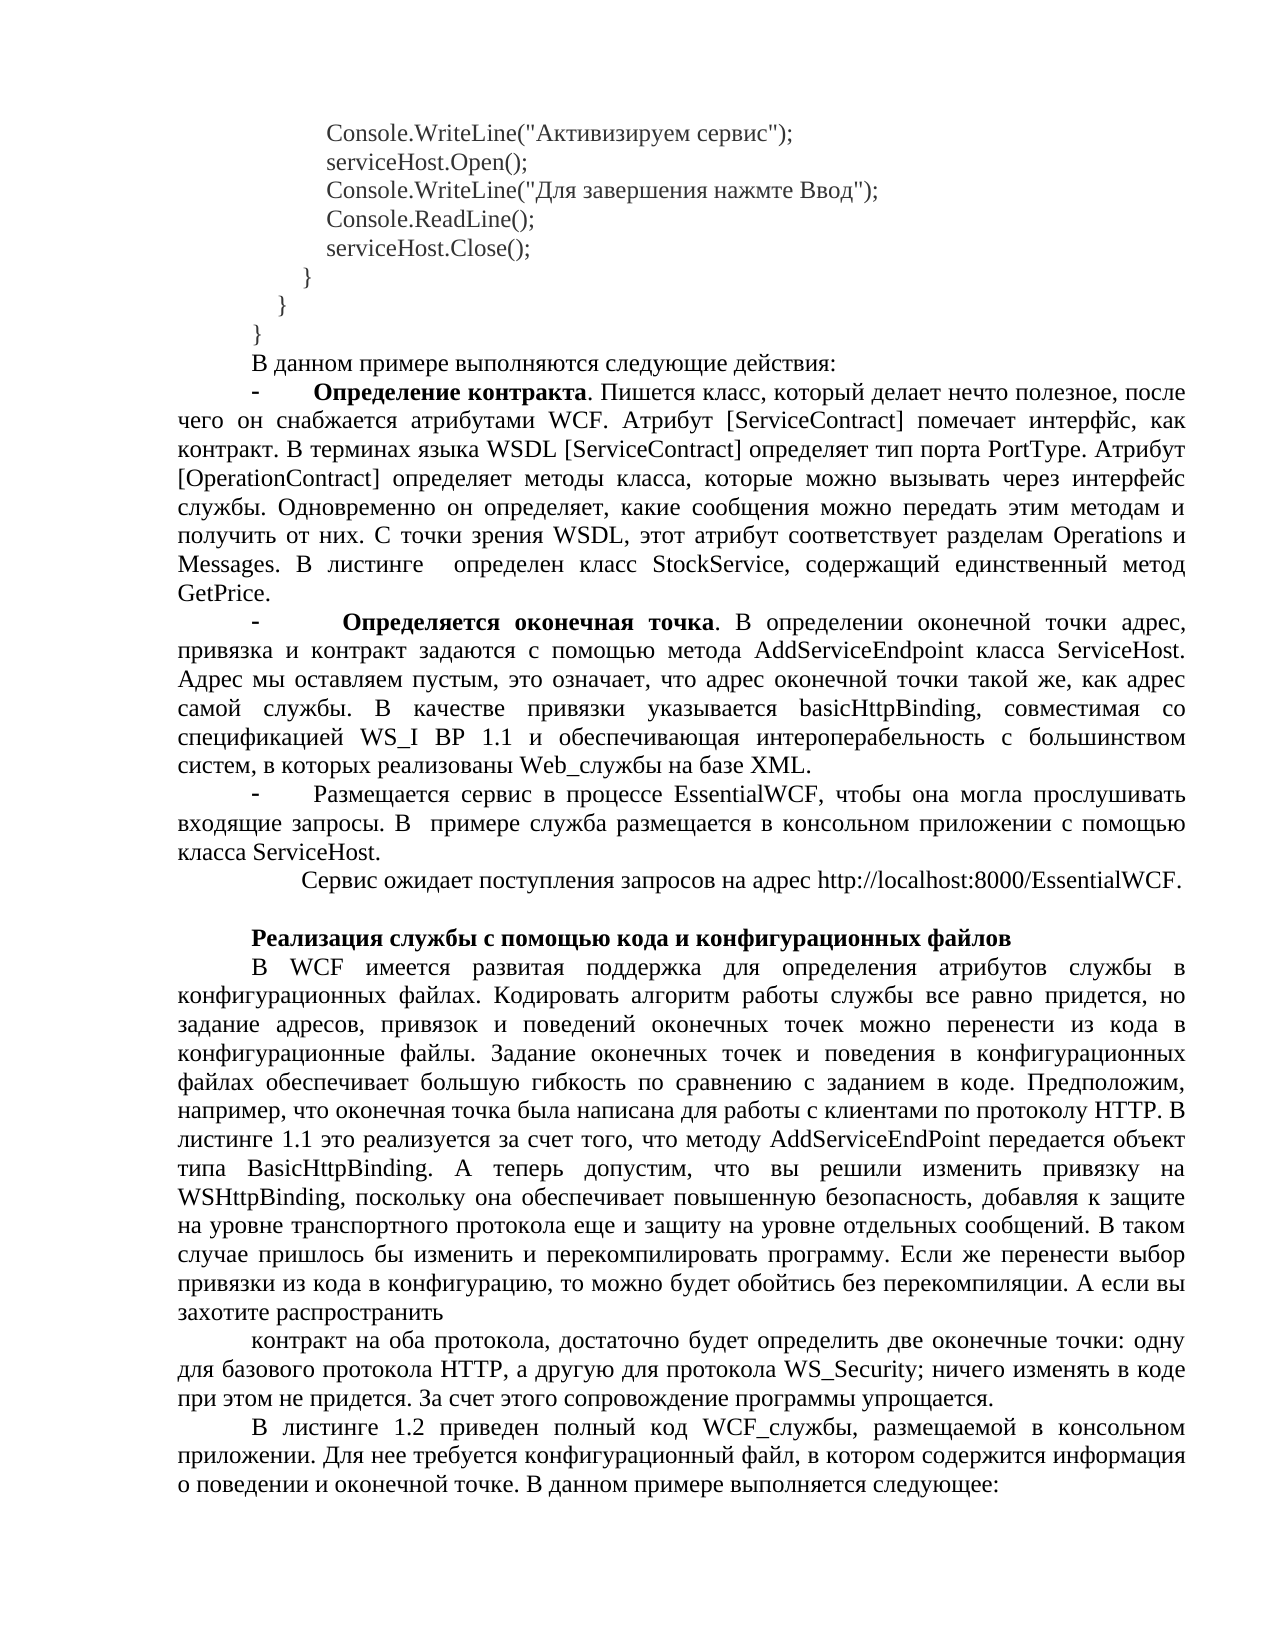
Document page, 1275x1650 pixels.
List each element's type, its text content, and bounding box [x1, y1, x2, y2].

text В WCF имеется развитая поддержка для определения атрибутов службы в конфигурационных файлах. Кодировать алгоритм работы службы все равно придется, но задание адресов, привязок и поведений оконечных точек можно перенести из кода в конфигурационные файлы. Задание оконечных точек и поведения в конфигурационных файлах обеспечивает большую гибкость по сравнению с заданием в коде. Предположим, например, что оконечная точка была написана для работы с клиентами по протоколу HTTP. В листинге 1.1 это реализуется за счет того, что методу AddServiceEndPoint передается объект типа BasicHttpBinding. А теперь допустим, что вы решили изменить привязку на WSHttpBinding, поскольку она обеспечивает повышенную безопасность, добавляя к защите на уровне транспортного протокола еще и защиту на уровне отдельных сообщений. В таком случае пришлось бы изменить и перекомпилировать программу. Если же перенести выбор привязки из кода в конфигурацию, то можно будет обойтись без перекомпиляции. А если вы захотите распространить [177, 952, 1186, 1326]
text В данном примере выполняются следующие действия: [177, 348, 1186, 377]
text } [177, 291, 1186, 319]
list Размещается сервис в процессе EssentialWCF, чтобы она могла прослушивать входящие запросы. В примере служба размещается в консольном приложении с помощью класса ServiceHost. [177, 779, 1186, 866]
list Определяется оконечная точка. В определении оконечной точки адрес, привязка и контракт задаются с помощью метода AddServiceEndpoint класса ServiceHost. Адрес мы оставляем пустым, это означает, что адрес оконечной точки такой же, как адрес самой службы. В качестве привязки указывается basicHttpBinding, совместимая со спецификацией WS_I BP 1.1 и обеспечивающая интероперабельность с большинством систем, в которых реализованы Web_службы на базе XML. [177, 607, 1186, 779]
list Определение контракта. Пишется класс, который делает нечто полезное, после чего он снабжается атрибутами WCF. Атрибут [ServiceContract] помечает интерфйс, как контракт. В терминах языка WSDL [ServiceContract] определяет тип порта PortType. Атрибут [OperationContract] определяет методы класса, которые можно вызывать через интерфейс службы. Одновременно он определяет, какие сообщения можно передать этим методам и получить от них. С точки зрения WSDL, этот атрибут соответствует разделам Operations и Messages. В листинге определен класс StockService, содержащий единственный метод GetPrice. [177, 377, 1186, 607]
text контракт на оба протокола, достаточно будет определить две оконечные точки: одну для базового протокола HTTP, а другую для протокола WS_Security; ничего изменять в коде при этом не придется. За счет этого сопровождение программы упрощается. [177, 1326, 1186, 1412]
text Console.WriteLine("Активизируем сервис"); [177, 118, 1186, 147]
text } [177, 262, 1186, 291]
text Реализация службы с помощью кода и конфигурационных файлов [177, 923, 1186, 952]
text } [177, 319, 1186, 348]
text Сервис ожидает поступления запросов на адрес http://localhost:8000/EssentialWCF. [177, 866, 1186, 894]
text Console.ReadLine(); [177, 204, 1186, 233]
text serviceHost.Open(); [177, 147, 1186, 176]
text В листинге 1.2 приведен полный код WCF_службы, размещаемой в консольном приложении. Для нее требуется конфигурационный файл, в котором содержится информация о поведении и оконечной точке. В данном примере выполняется следующее: [177, 1412, 1186, 1498]
text serviceHost.Close(); [177, 233, 1186, 262]
text Console.WriteLine("Для завершения нажмте Ввод"); [177, 176, 1186, 204]
